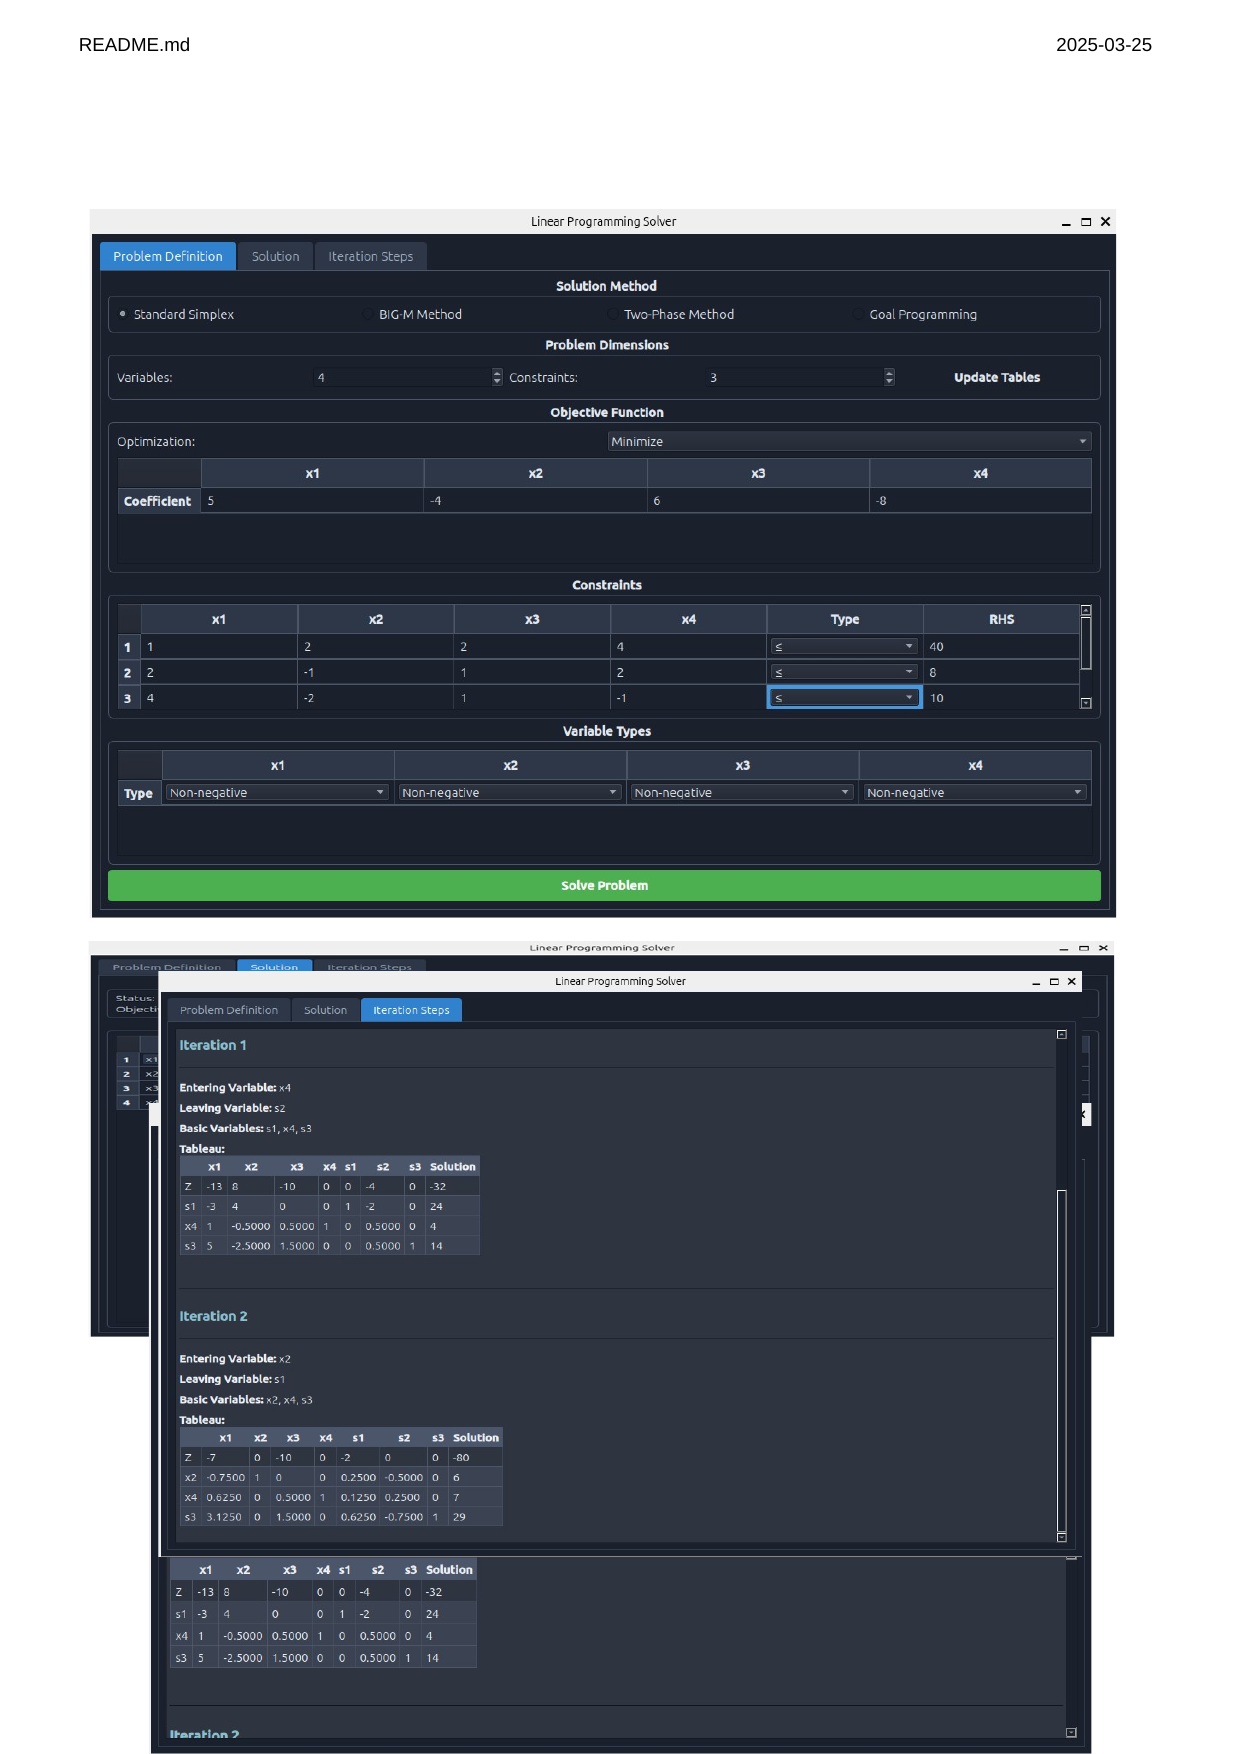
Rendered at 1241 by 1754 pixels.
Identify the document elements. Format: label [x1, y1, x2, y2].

picture [88, 941, 1115, 1754]
picture [89, 209, 1117, 918]
